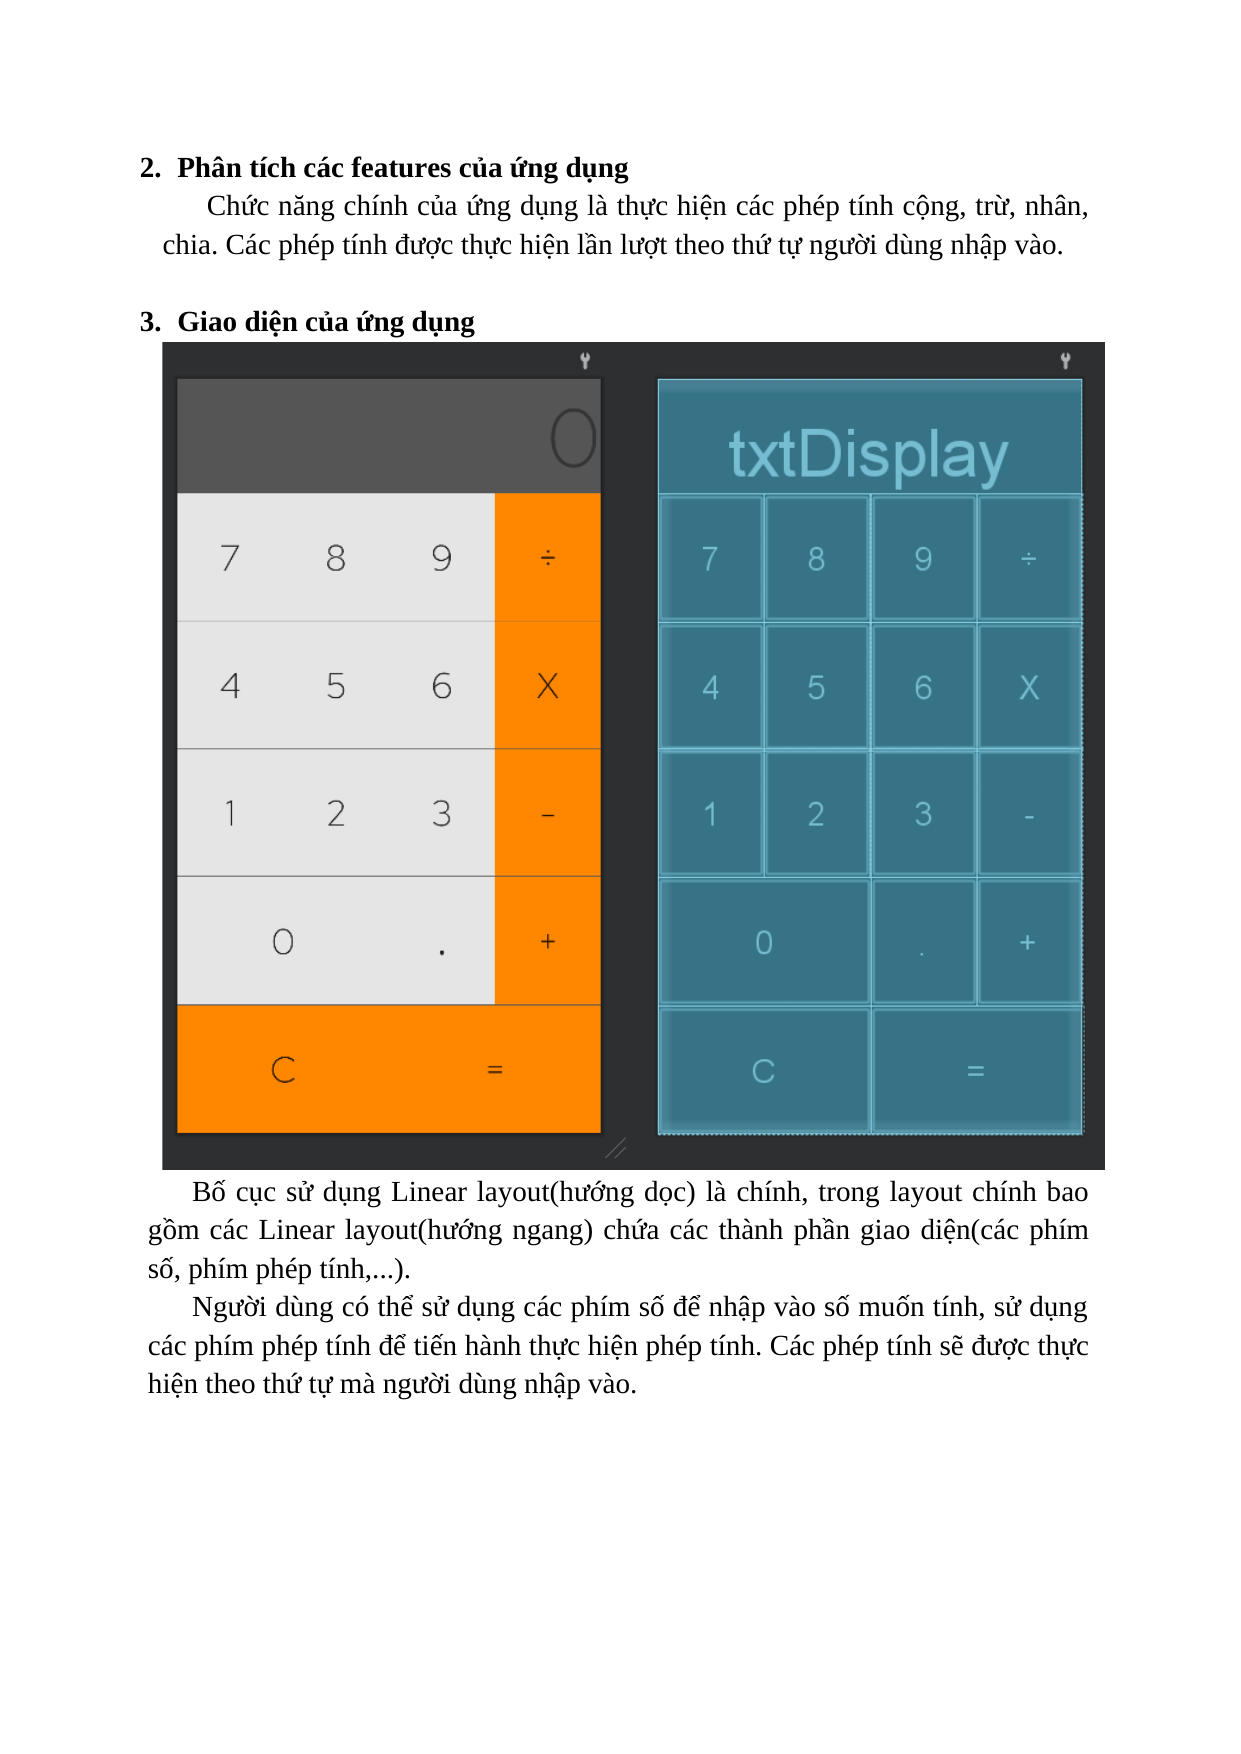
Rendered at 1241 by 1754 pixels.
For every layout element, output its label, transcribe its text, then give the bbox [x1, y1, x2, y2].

text Người dùng có thể sử dụng các phím số để nhập vào số muốn tính, sử dụng các phím phép tính để tiến hành thực hiện phép tính. Các phép tính sẽ được thực hiện theo thứ tự mà người dùng nhập vào. [148, 1289, 1090, 1400]
picture [162, 342, 1105, 1170]
text Chức năng chính của ứng dụng là thực hiện các phép tính cộng, trừ, nhân, chia. Các phép tính được thực hiện lần lượt theo thứ tự người dùng nhập vào. [162, 188, 1090, 261]
list Phân tích các features của ứng dụng [139, 150, 1090, 183]
text Bố cục sử dụng Linear layout(hướng dọc) là chính, trong layout chính bao gồm các Linear layout(hướng ngang) chứa các thành phần giao diện(các phím số, phím phép tính,...). [148, 1174, 1090, 1284]
list Giao diện của ứng dụng [139, 304, 1090, 338]
